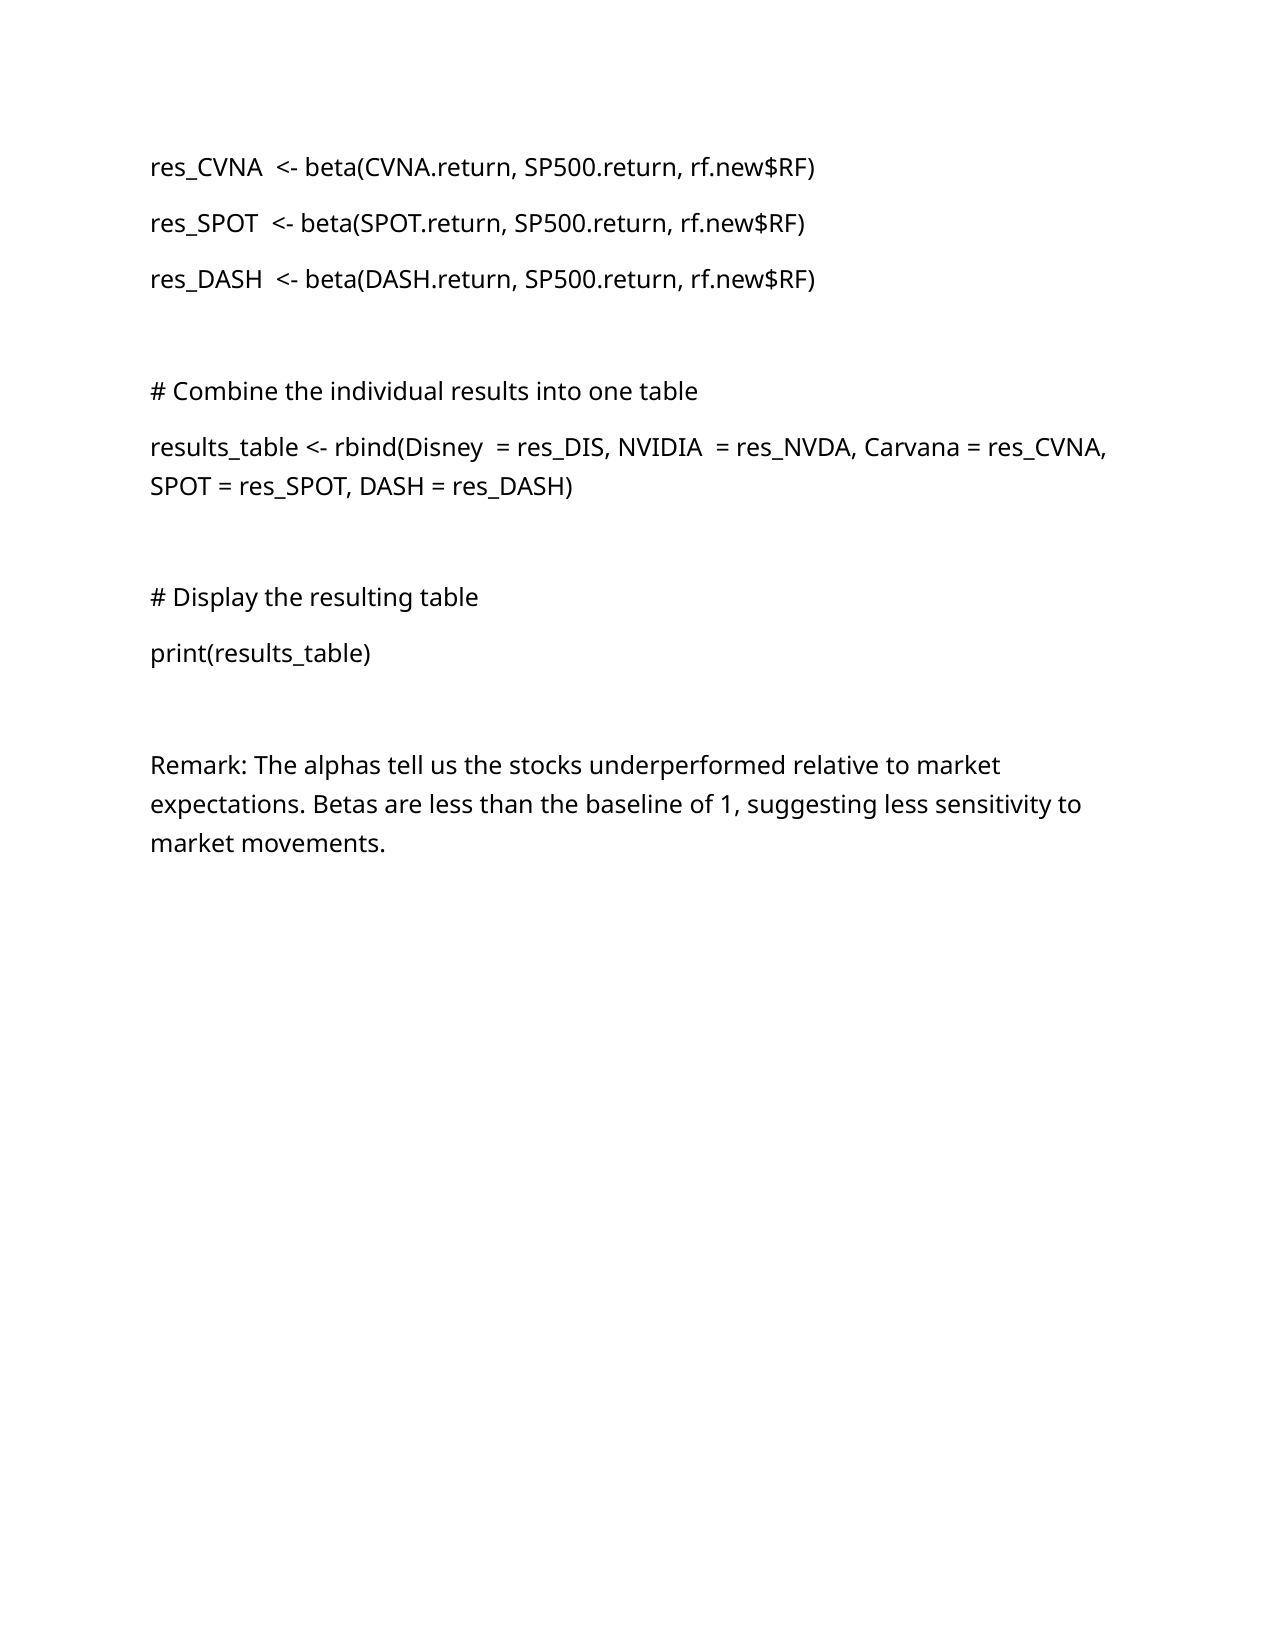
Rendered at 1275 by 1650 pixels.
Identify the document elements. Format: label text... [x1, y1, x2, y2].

text # Combine the individual results into one table [150, 373, 1125, 407]
text res_CVNA <- beta(CVNA.return, SP500.return, rf.new$RF) [150, 150, 1125, 184]
text res_DASH <- beta(DASH.return, SP500.return, rf.new$RF) [150, 262, 1125, 296]
text results_table <- rbind(Disney = res_DIS, NVIDIA = res_NVDA, Carvana = res_CVNA, SPOT = res_SPOT, DASH = res_DASH) [150, 429, 1125, 502]
text # Display the resulting table [150, 580, 1125, 614]
text res_SPOT <- beta(SPOT.return, SP500.return, rf.new$RF) [150, 206, 1125, 240]
text Remark: The alphas tell us the stocks underperformed relative to market expectations. Betas are less than the baseline of 1, suggesting less sensitivity to market movements. [150, 747, 1125, 860]
text print(results_table) [150, 636, 1125, 670]
